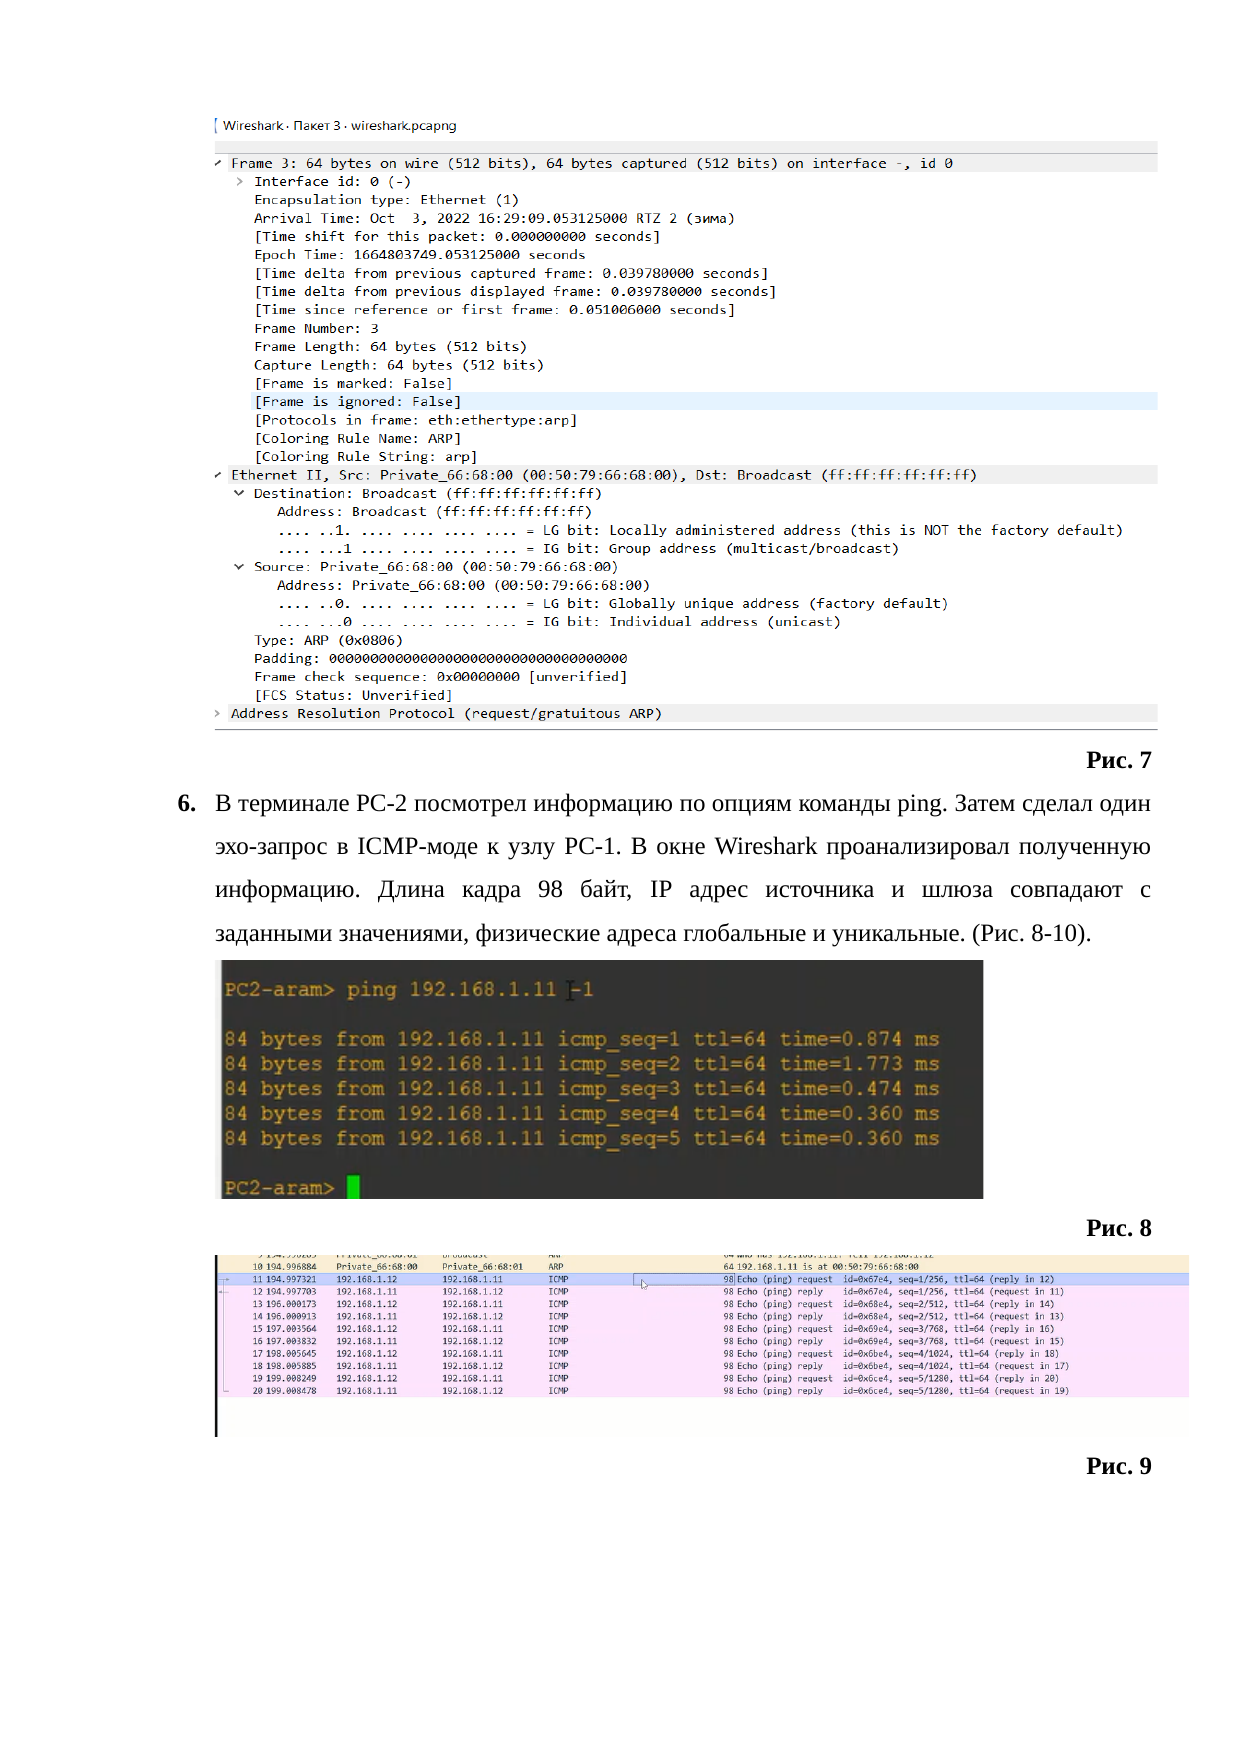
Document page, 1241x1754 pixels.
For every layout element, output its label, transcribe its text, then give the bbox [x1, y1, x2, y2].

picture [214, 118, 1158, 731]
picture [214, 960, 984, 1199]
picture [214, 1255, 1190, 1437]
list Рис. 8 [215, 1213, 1152, 1241]
list Рис. 7 [215, 745, 1152, 774]
list В терминале PC-2 посмотрел информацию по опциям команды ping. Затем сделал один эхо-запрос в ICMP-моде к узлу PC-1. В окне Wireshark проанализировал полученную информацию. Длина кадра 98 байт, IP адрес источника и шлюза совпадают с заданными значениями, физические адреса глобальные и уникальные. (Рис. 8-10). [177, 788, 1152, 946]
list Рис. 9 [215, 1451, 1152, 1480]
